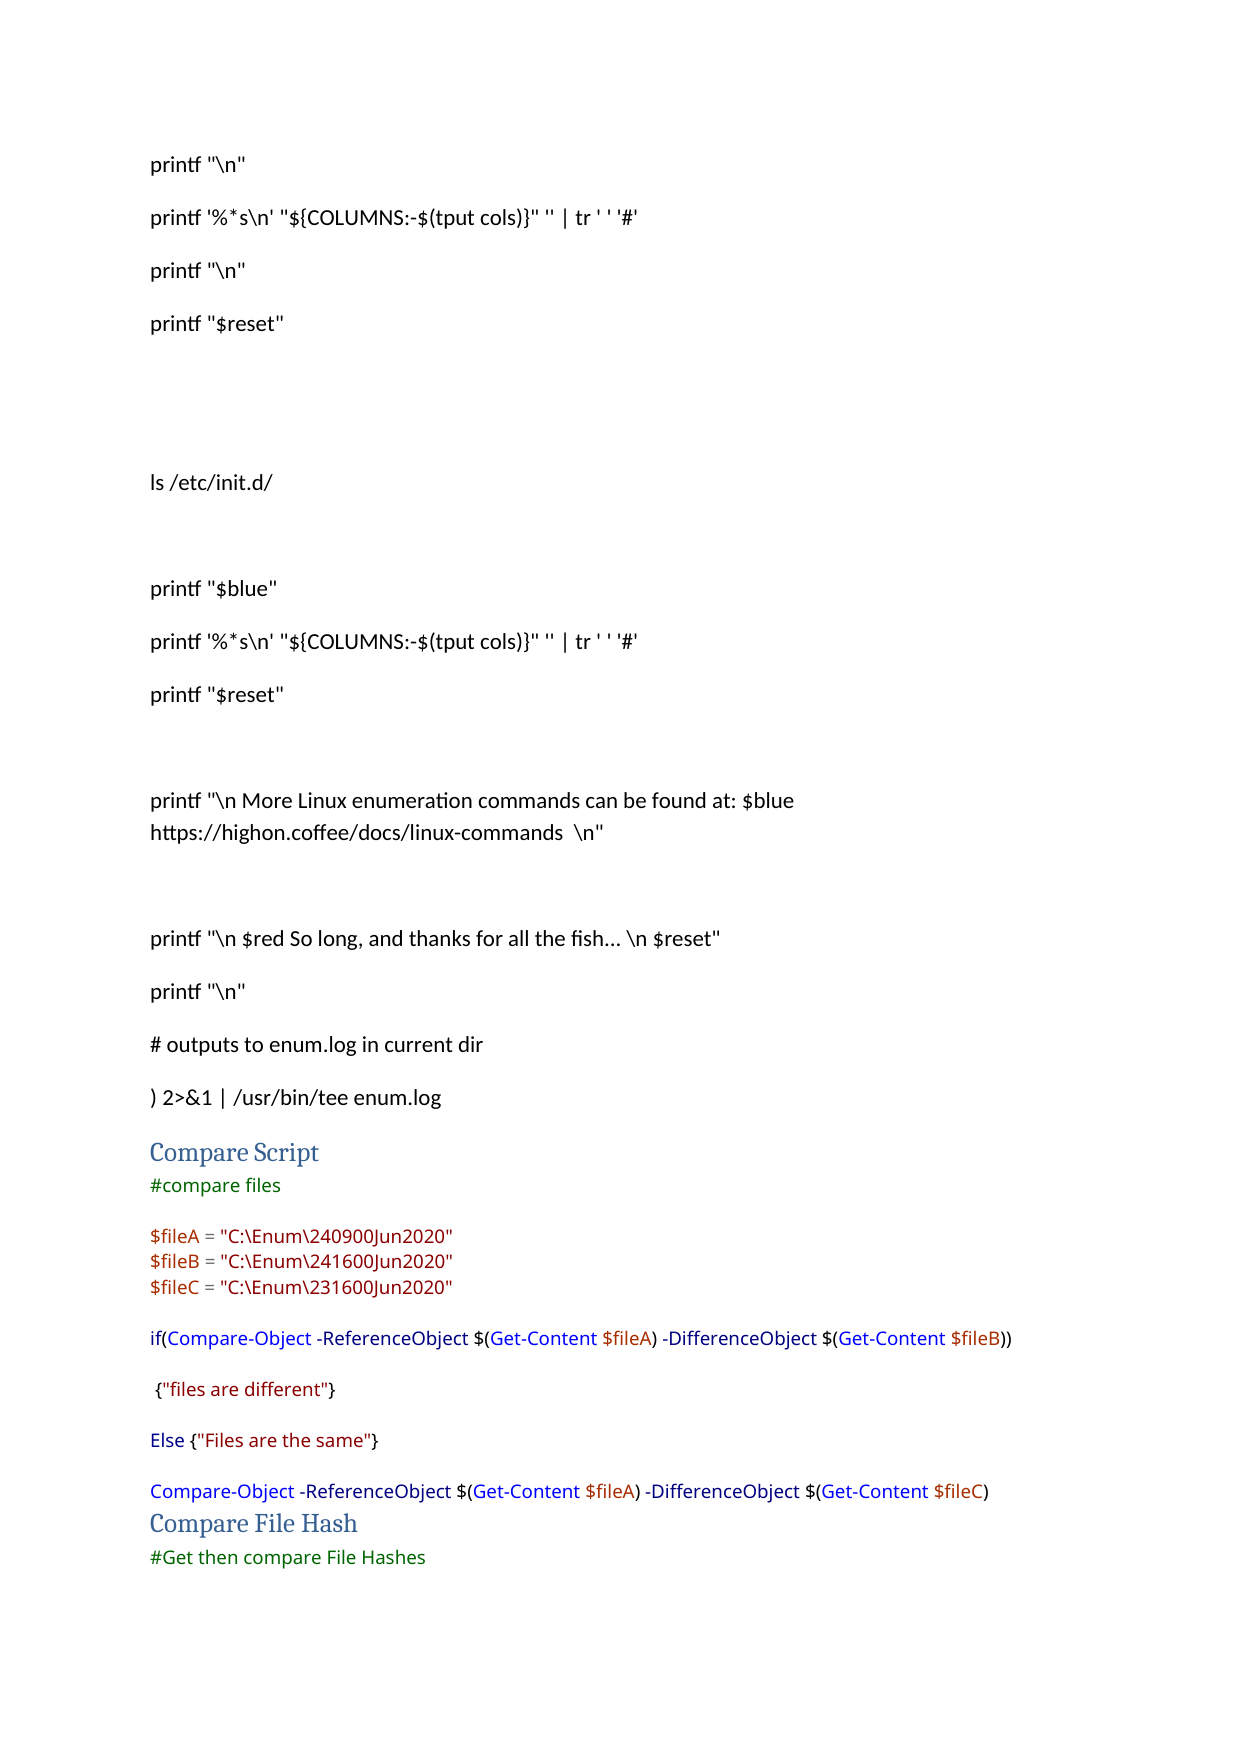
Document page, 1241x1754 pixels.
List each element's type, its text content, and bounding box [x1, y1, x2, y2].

subtitle Compare Script [150, 1137, 1090, 1168]
text $fileB = "C:\Enum\241600Jun2020" [150, 1249, 1090, 1274]
text #compare files [150, 1172, 1090, 1198]
text printf "$reset" [150, 309, 1090, 337]
text printf '%*s\n' "${COLUMNS:-$(tput cols)}" '' | tr ' ' '#' [150, 627, 1090, 655]
text ls /etc/init.d/ [150, 468, 1090, 496]
text # outputs to enum.log in current dir [150, 1031, 1090, 1058]
text $fileA = "C:\Enum\240900Jun2020" [150, 1223, 1090, 1249]
text printf "$blue" [150, 574, 1090, 602]
text if(Compare-Object -ReferenceObject $(Get-Content $fileA) -DifferenceObject $(Get-Content $fileB)) [150, 1325, 1090, 1351]
text printf "\n" [150, 977, 1090, 1006]
text printf "\n" [150, 256, 1090, 284]
text Else {"Files are the same"} [150, 1427, 1090, 1453]
text printf "\n More Linux enumeration commands can be found at: $blue https://highon.coffee/docs/linux-commands \n" [150, 786, 1090, 846]
text Compare-Object -ReferenceObject $(Get-Content $fileA) -DifferenceObject $(Get-Content $fileC) [150, 1478, 1090, 1504]
text #Get then compare File Hashes [150, 1544, 1090, 1569]
text printf "\n" [150, 150, 1090, 178]
text {"files are different"} [150, 1376, 1090, 1402]
subtitle Compare File Hash [150, 1508, 1090, 1539]
text printf "\n $red So long, and thanks for all the fish... \n $reset" [150, 924, 1090, 952]
text $fileC = "C:\Enum\231600Jun2020" [150, 1274, 1090, 1300]
text ) 2>&1 | /usr/bin/tee enum.log [150, 1083, 1090, 1112]
text printf '%*s\n' "${COLUMNS:-$(tput cols)}" '' | tr ' ' '#' [150, 203, 1090, 231]
text printf "$reset" [150, 680, 1090, 708]
